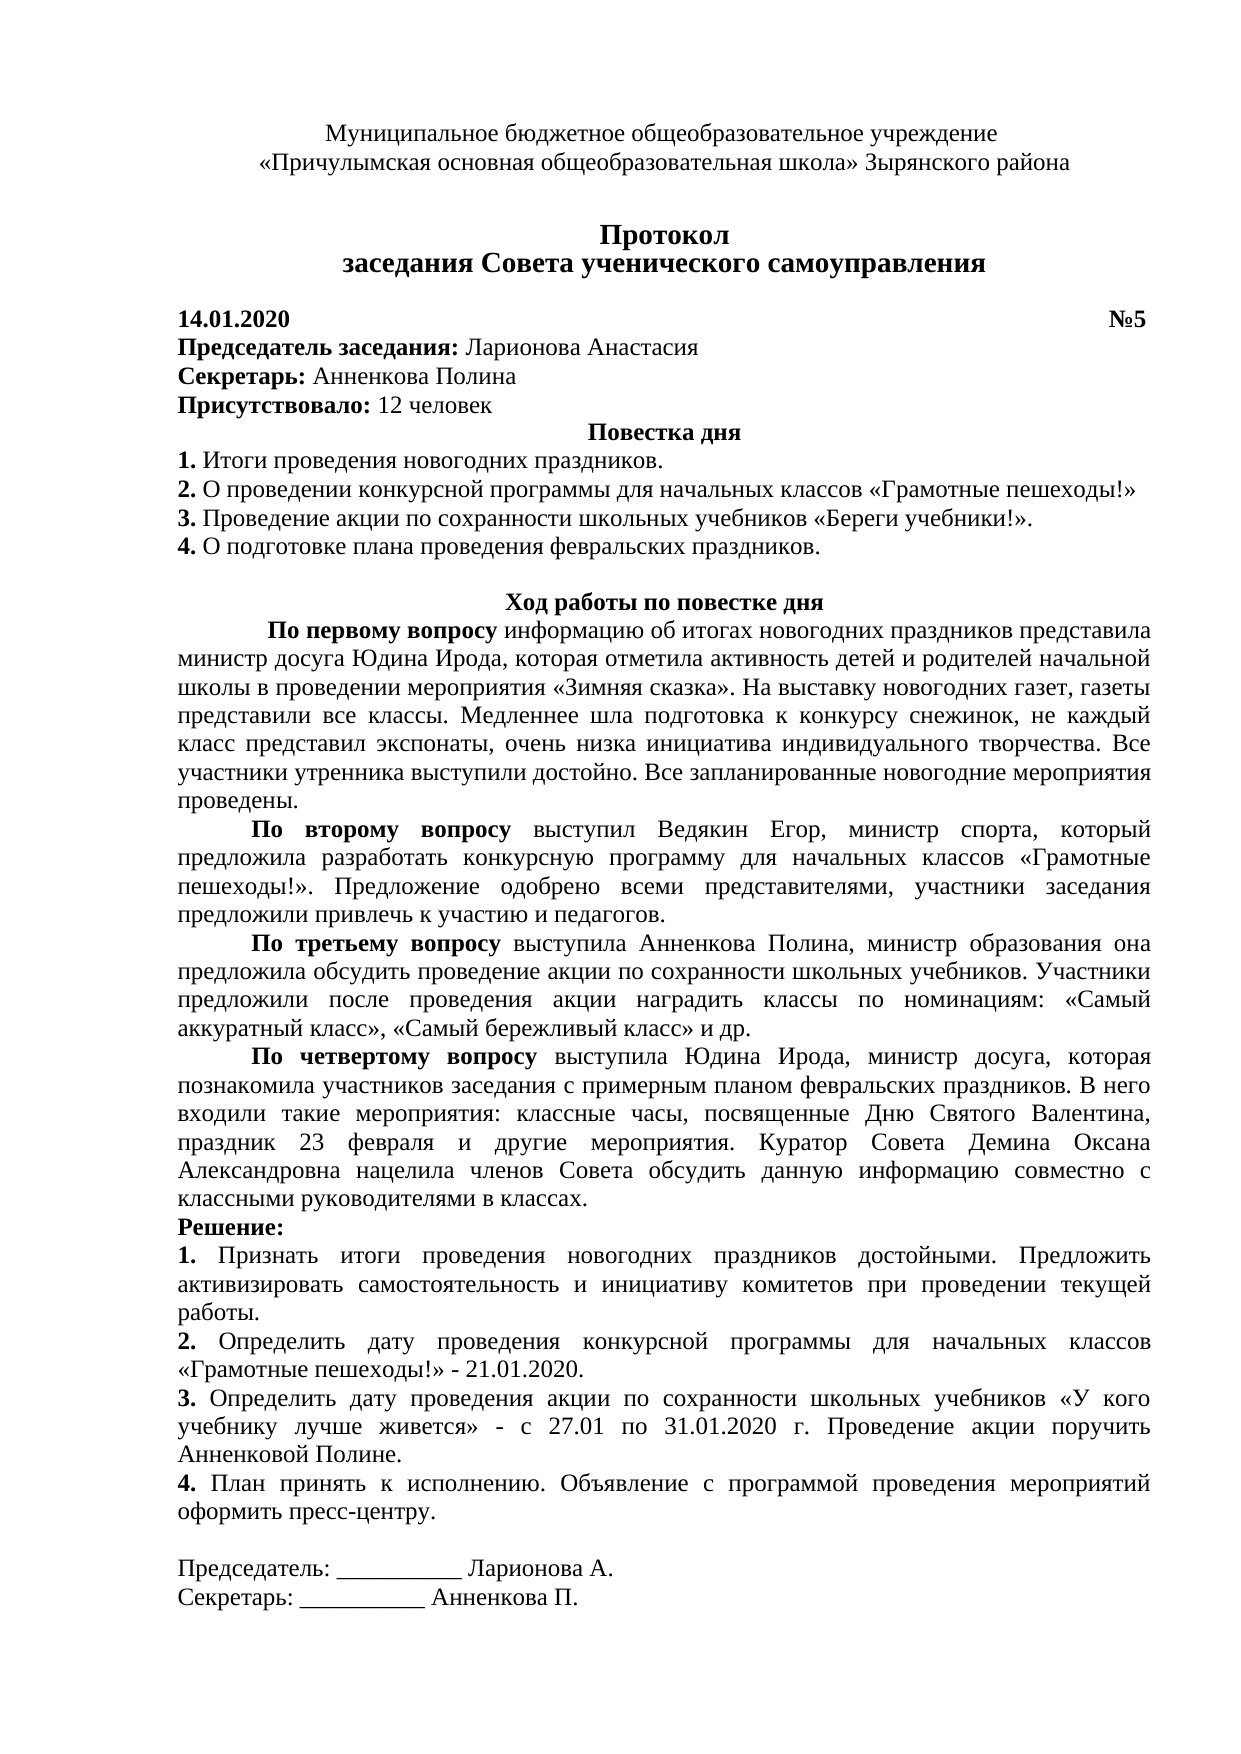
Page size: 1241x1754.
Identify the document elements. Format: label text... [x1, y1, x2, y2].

text Повестка дня [177, 419, 1152, 445]
text По первому вопросу информацию об итогах новогодних праздников представила министр досуга Юдина Ирода, которая отметила активность детей и родителей начальной школы в проведении мероприятия «Зимняя сказка». На выставку новогодних газет, газеты представили все классы. Медленнее шла подготовка к конкурсу снежинок, не каждый класс представил экспонаты, очень низка инициатива индивидуального творчества. Все участники утренника выступили достойно. Все запланированные новогодние мероприятия проведены. [177, 615, 1152, 814]
text 4. План принять к исполнению. Объявление с программой проведения мероприятий оформить пресс-центру. [177, 1468, 1152, 1525]
text Присутствовало: 12 человек [177, 390, 1152, 419]
text Муниципальное бюджетное общеобразовательное учреждение «Причулымская основная общеобразовательная школа» Зырянского района [177, 118, 1152, 176]
text Председатель: __________ Ларионова А. [177, 1525, 1152, 1582]
text Решение: 1. Признать итоги проведения новогодних праздников достойными. Предложить активизировать самостоятельность и инициативу комитетов при проведении текущей работы. 2. Определить дату проведения конкурсной программы для начальных классов «Грамотные пешеходы!» - 21.01.2020. [177, 1213, 1152, 1383]
text Председатель заседания: Ларионова Анастасия Секретарь: Анненкова Полина [177, 332, 1152, 390]
text 1. Итоги проведения новогодних праздников. 2. О проведении конкурсной программы для начальных классов «Грамотные пешеходы!» [177, 445, 1152, 503]
text 3. Проведение акции по сохранности школьных учебников «Береги учебники!». 4. О подготовке плана проведения февральских праздников. [177, 503, 1152, 560]
text По третьему вопросу выступила Анненкова Полина, министр образования она предложила обсудить проведение акции по сохранности школьных учебников. Участники предложили после проведения акции наградить классы по номинациям: «Самый аккуратный класс», «Самый бережливый класс» и др. [177, 928, 1152, 1042]
text 14.01.2020 №5 [177, 307, 1152, 332]
text По второму вопросу выступил Ведякин Егор, министр спорта, который предложила разработать конкурсную программу для начальных классов «Грамотные пешеходы!». Предложение одобрено всеми представителями, участники заседания предложили привлечь к участию и педагогов. [177, 814, 1152, 928]
text 3. Определить дату проведения акции по сохранности школьных учебников «У кого учебнику лучше живется» - с 27.01 по 31.01.2020 г. Проведение акции поручить Анненковой Полине. [177, 1383, 1152, 1468]
text Секретарь: __________ Анненкова П. [177, 1582, 1152, 1611]
text Ход работы по повестке дня [177, 589, 1152, 615]
text Протокол [177, 223, 1152, 249]
text заседания Совета ученического самоуправления [177, 249, 1152, 278]
text По четвертому вопросу выступила Юдина Ирода, министр досуга, которая познакомила участников заседания с примерным планом февральских праздников. В него входили такие мероприятия: классные часы, посвященные Дню Святого Валентина, праздник 23 февраля и другие мероприятия. Куратор Совета Демина Оксана Александровна нацелила членов Совета обсудить данную информацию совместно с классными руководителями в классах. [177, 1042, 1152, 1213]
